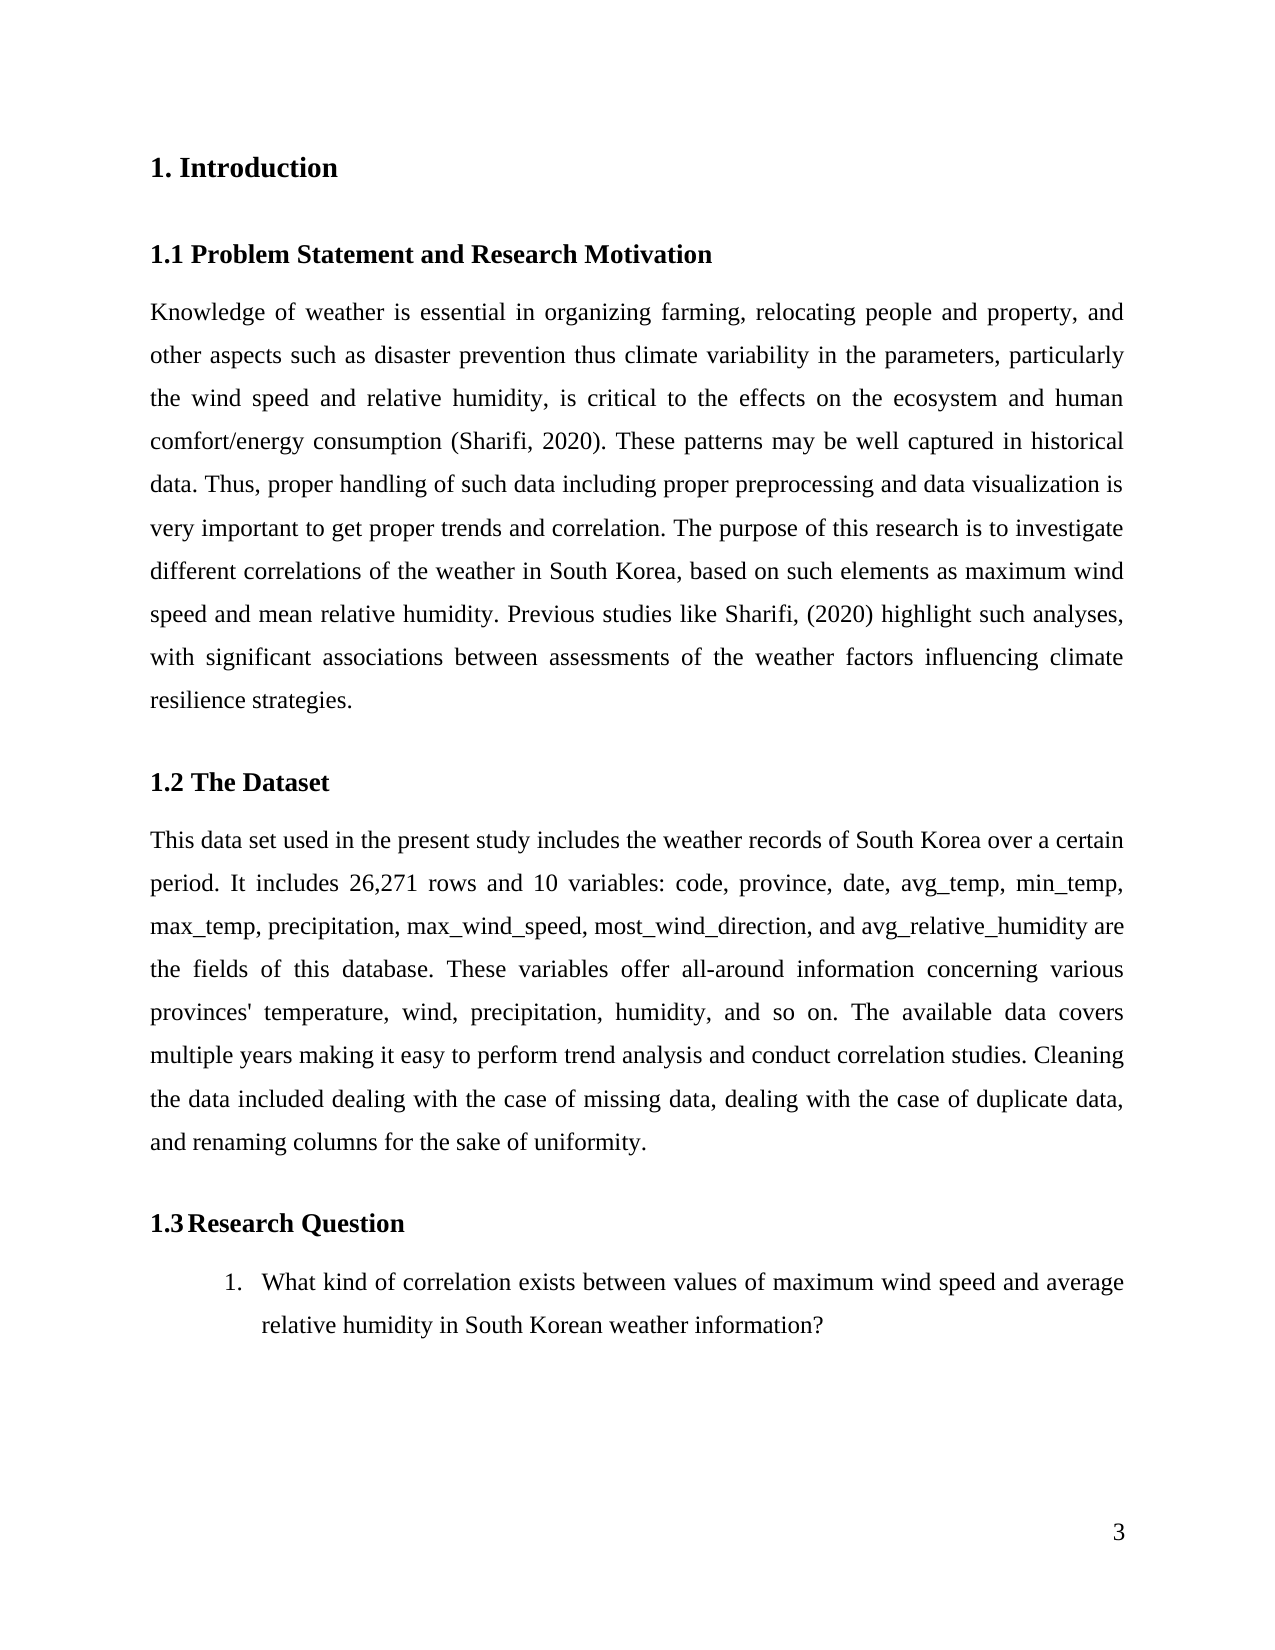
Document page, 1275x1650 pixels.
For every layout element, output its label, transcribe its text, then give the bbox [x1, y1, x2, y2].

subtitle 1.2 The Dataset [150, 766, 1125, 797]
text This data set used in the present study includes the weather records of South Korea over a certain period. It includes 26,271 rows and 10 variables: code, province, date, avg_temp, min_temp, max_temp, precipitation, max_wind_speed, most_wind_direction, and avg_relative_humidity are the fields of this database. These variables offer all-around information concerning various provinces' temperature, wind, precipitation, humidity, and so on. The available data covers multiple years making it easy to perform trend analysis and conduct correlation studies. Cleaning the data included dealing with the case of missing data, dealing with the case of duplicate data, and renaming columns for the sake of uniformity. [150, 825, 1125, 1156]
list What kind of correlation exists between values of maximum wind speed and average relative humidity in South Korean weather information? [224, 1267, 1125, 1338]
text Knowledge of weather is essential in organizing farming, relocating people and property, and other aspects such as disaster prevention thus climate variability in the parameters, particularly the wind speed and relative humidity, is critical to the effects on the ecosystem and human comfort/energy consumption (Sharifi, 2020). These patterns may be well captured in historical data. Thus, proper handling of such data including proper preprocessing and data visualization is very important to get proper trends and correlation. The purpose of this research is to investigate different correlations of the weather in South Korea, based on such elements as maximum wind speed and mean relative humidity. Previous studies like Sharifi, (2020) highlight such analyses, with significant associations between assessments of the weather factors influencing climate resilience strategies. [150, 297, 1125, 714]
subtitle 1. Introduction [150, 150, 1125, 183]
subtitle 1.1 Problem Statement and Research Motivation [150, 238, 1125, 269]
subtitle Research Question [150, 1207, 1125, 1238]
